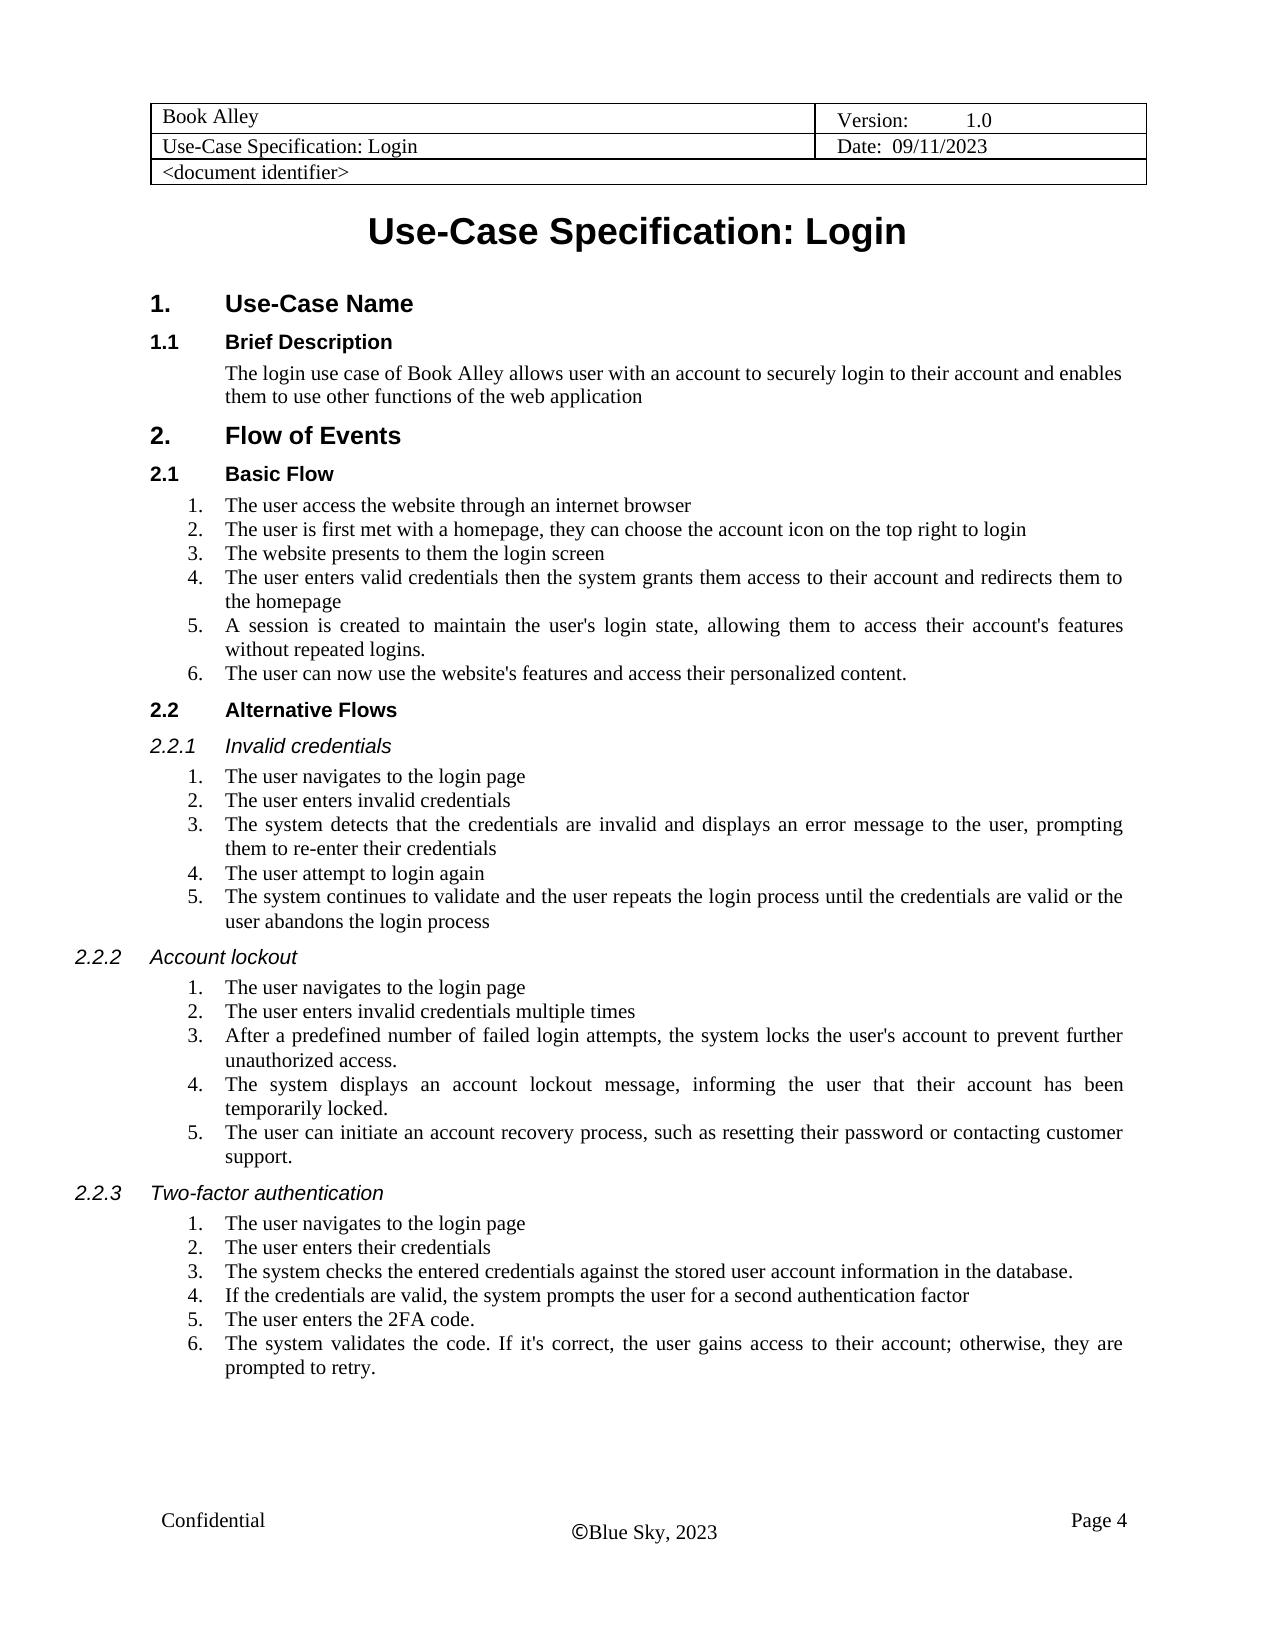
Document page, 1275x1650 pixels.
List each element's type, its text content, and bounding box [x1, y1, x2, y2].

title Use-Case Specification: Login [150, 209, 1125, 252]
list The user navigates to the login page [187, 764, 1125, 788]
list If the credentials are valid, the system prompts the user for a second authentication factor [187, 1283, 1125, 1307]
subtitle Brief Description [150, 330, 1125, 354]
list The user navigates to the login page [187, 975, 1125, 999]
subtitle Use-Case Name [150, 289, 1125, 318]
subtitle Flow of Events [150, 421, 1125, 450]
list The system continues to validate and the user repeats the login process until the credentials are valid or the user abandons the login process [187, 884, 1125, 933]
list The system validates the code. If it's correct, the user gains access to their account; otherwise, they are prompted to retry. [187, 1331, 1125, 1379]
list The user access the website through an internet browser [187, 492, 1125, 517]
list The website presents to them the login screen [187, 541, 1125, 565]
list The system detects that the credentials are invalid and displays an error message to the user, prompting them to re-enter their credentials [187, 812, 1125, 860]
subtitle Two-factor authentication [75, 1180, 1125, 1204]
list The system displays an account lockout message, informing the user that their account has been temporarily locked. [187, 1072, 1125, 1120]
subtitle Invalid credentials [150, 734, 1125, 758]
subtitle Basic Flow [150, 462, 1125, 486]
list The user navigates to the login page [187, 1211, 1125, 1234]
subtitle Alternative Flows [150, 697, 1125, 721]
list The user enters valid credentials then the system grants them access to their account and redirects them to the homepage [187, 565, 1125, 613]
list The user attempt to login again [187, 860, 1125, 884]
list The user is first met with a homepage, they can choose the account icon on the top right to login [187, 517, 1125, 541]
list The user can initiate an account recovery process, such as resetting their password or contacting customer support. [187, 1120, 1125, 1168]
text The login use case of Book Alley allows user with an account to securely login to their account and enables them to use other functions of the web application [225, 360, 1125, 408]
list The user enters their credentials [187, 1234, 1125, 1259]
list The user enters the 2FA code. [187, 1307, 1125, 1331]
list The user enters invalid credentials multiple times [187, 999, 1125, 1023]
list After a predefined number of failed login attempts, the system locks the user's account to prevent further unauthorized access. [187, 1023, 1125, 1072]
list The system checks the entered credentials against the stored user account information in the database. [187, 1259, 1125, 1283]
list A session is created to maintain the user's login state, allowing them to access their account's features without repeated logins. [187, 613, 1125, 661]
subtitle Account lockout [75, 945, 1125, 969]
list The user can now use the website's features and access their personalized content. [187, 661, 1125, 685]
list The user enters invalid credentials [187, 788, 1125, 812]
